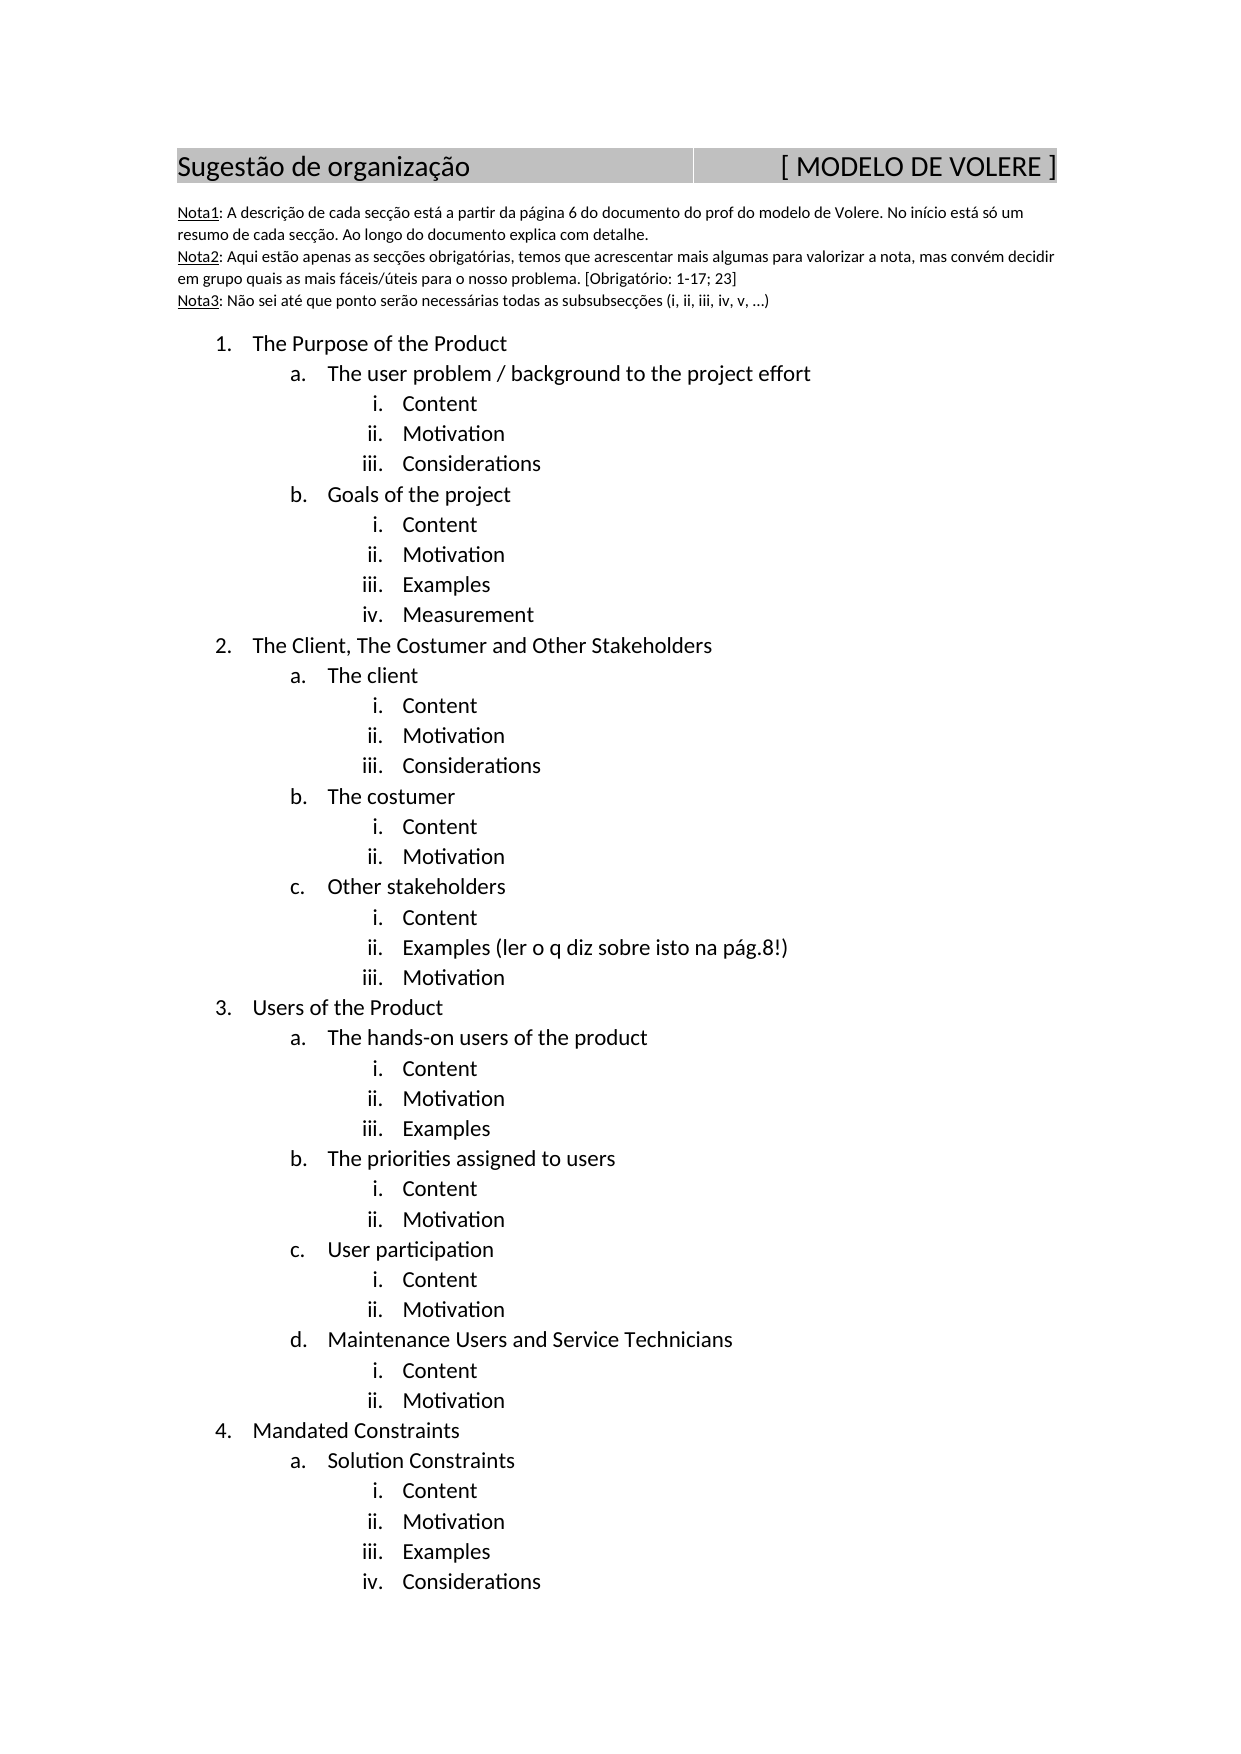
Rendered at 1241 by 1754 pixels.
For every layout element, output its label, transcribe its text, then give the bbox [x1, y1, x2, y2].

list Considerations [383, 1567, 1063, 1595]
list The hands-on users of the product [290, 1023, 1063, 1052]
list Considerations [383, 449, 1063, 478]
list Content [383, 1174, 1063, 1203]
list Motivation [383, 540, 1063, 568]
list Content [383, 903, 1063, 931]
list Content [383, 812, 1063, 840]
list Mandated Constraints [215, 1416, 1063, 1444]
list Motivation [383, 419, 1063, 447]
list The Client, The Costumer and Other Stakeholders [215, 631, 1063, 659]
list Motivation [383, 721, 1063, 749]
list Content [383, 1477, 1063, 1505]
list The Purpose of the Product [215, 329, 1063, 357]
list Examples (ler o q diz sobre isto na pág.8!) [383, 933, 1063, 961]
list Considerations [383, 752, 1063, 780]
list Goals of the project [290, 480, 1063, 508]
list Examples [383, 570, 1063, 598]
list Content [383, 510, 1063, 538]
list User participation [290, 1235, 1063, 1263]
list Content [383, 1265, 1063, 1293]
list Content [383, 1356, 1063, 1384]
list The client [290, 661, 1063, 689]
list The costumer [290, 782, 1063, 810]
list The priorities assigned to users [290, 1144, 1063, 1172]
list Content [383, 389, 1063, 417]
list Examples [383, 1537, 1063, 1565]
list Content [383, 691, 1063, 719]
text Nota1: A descrição de cada secção está a partir da página 6 do documento do prof do modelo de Volere. No início está só um resumo de cada secção. Ao longo do documento explica com detalhe. Nota2: Aqui estão apenas as secções obrigatórias, temos que acrescentar mais algumas para valorizar a nota, mas convém decidir em grupo quais as mais fáceis/úteis para o nosso problema. [Obrigatório: 1-17; 23] Nota3: Não sei até que ponto serão necessárias todas as subsubsecções (i, ii, iii, iv, v, …) [177, 203, 1063, 311]
list Maintenance Users and Service Technicians [290, 1326, 1063, 1354]
list Motivation [383, 1507, 1063, 1535]
list Motivation [383, 963, 1063, 991]
list The user problem / background to the project effort [290, 359, 1063, 387]
list Motivation [383, 1084, 1063, 1112]
list Examples [383, 1114, 1063, 1142]
list Motivation [383, 1295, 1063, 1323]
list Motivation [383, 1386, 1063, 1414]
list Motivation [383, 1205, 1063, 1233]
list Content [383, 1054, 1063, 1082]
list Users of the Product [215, 993, 1063, 1021]
list Measurement [383, 601, 1063, 629]
list Solution Constraints [290, 1446, 1063, 1474]
list Motivation [383, 842, 1063, 870]
list Other stakeholders [290, 872, 1063, 901]
